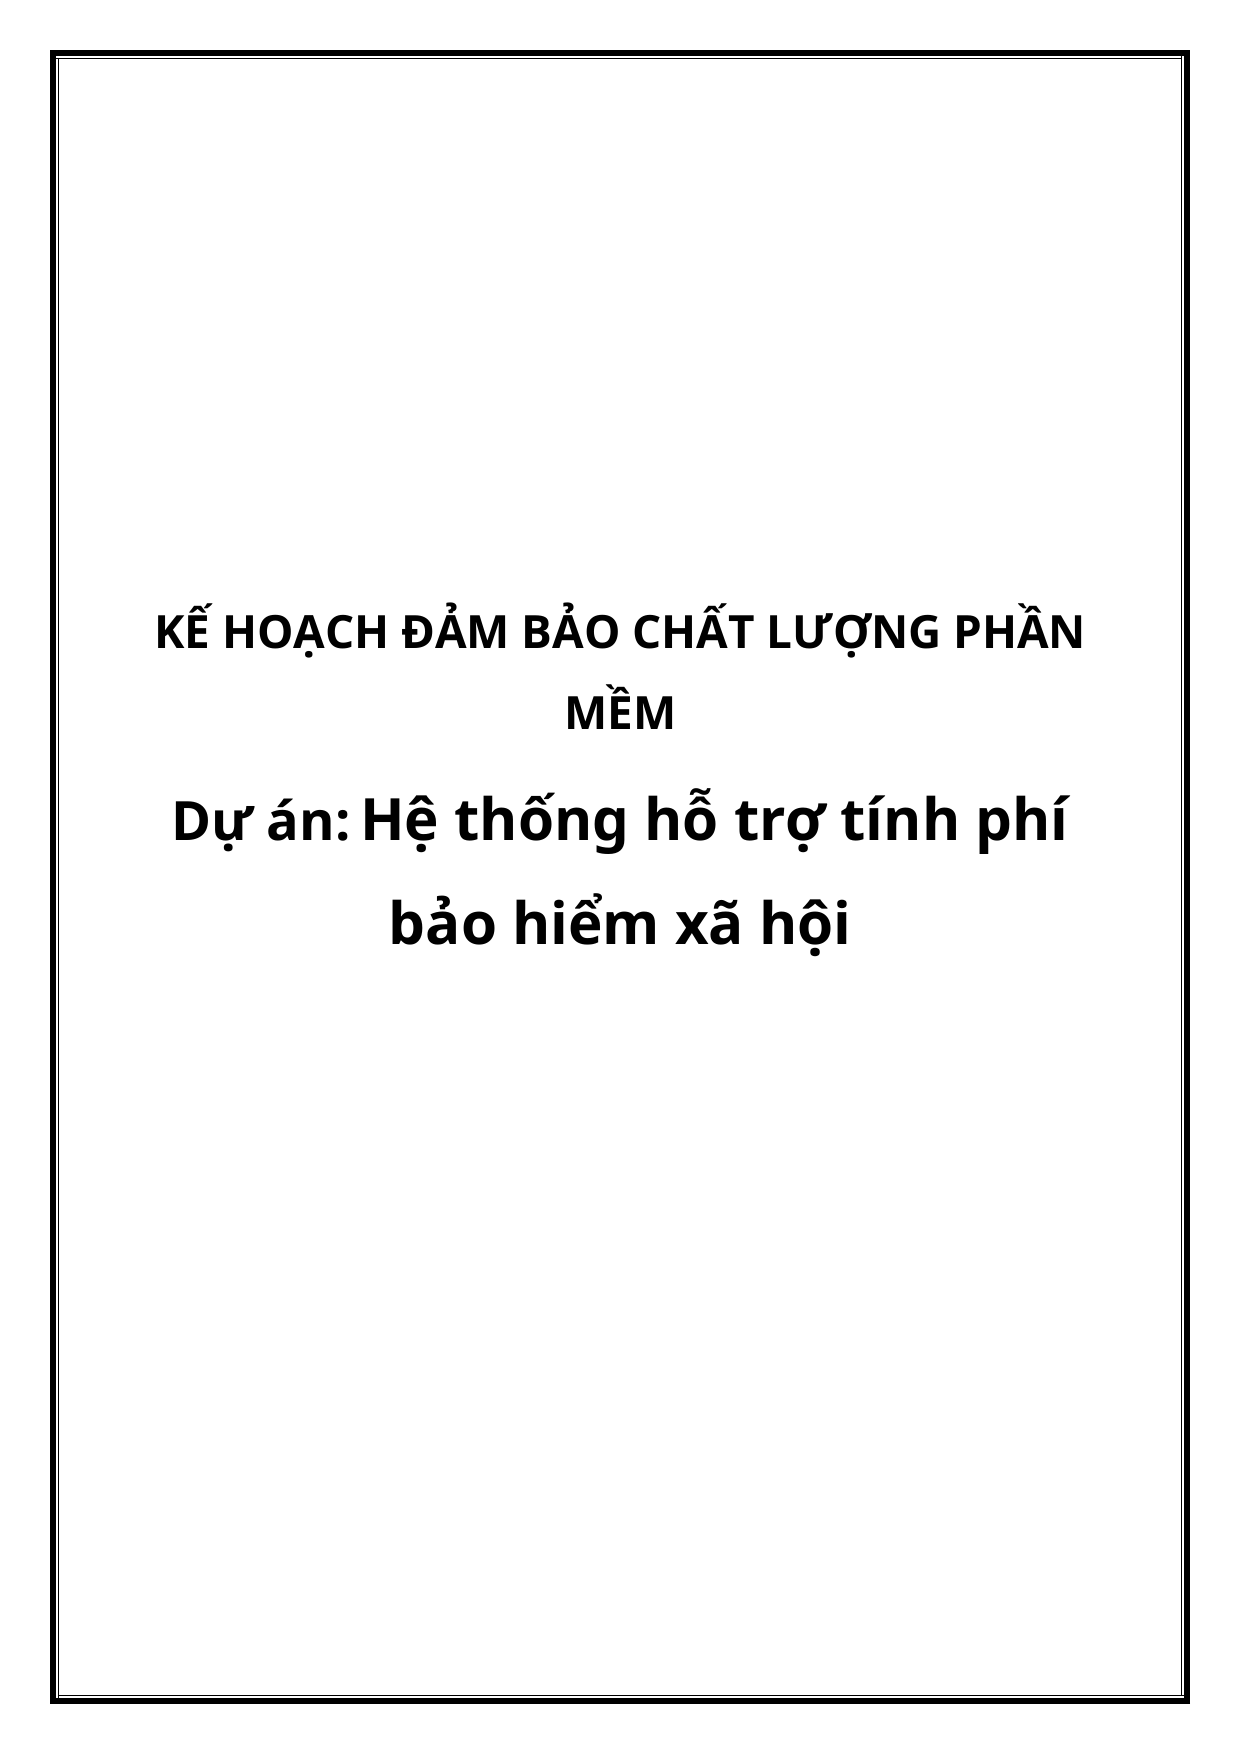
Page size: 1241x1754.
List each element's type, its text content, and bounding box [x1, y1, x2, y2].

text Dự án: Hệ thống hỗ trợ tính phí bảo hiểm xã hội [150, 778, 1090, 961]
text KẾ HOẠCH ĐẢM BẢO CHẤT LƯỢNG PHẦN MỀM [150, 600, 1090, 743]
